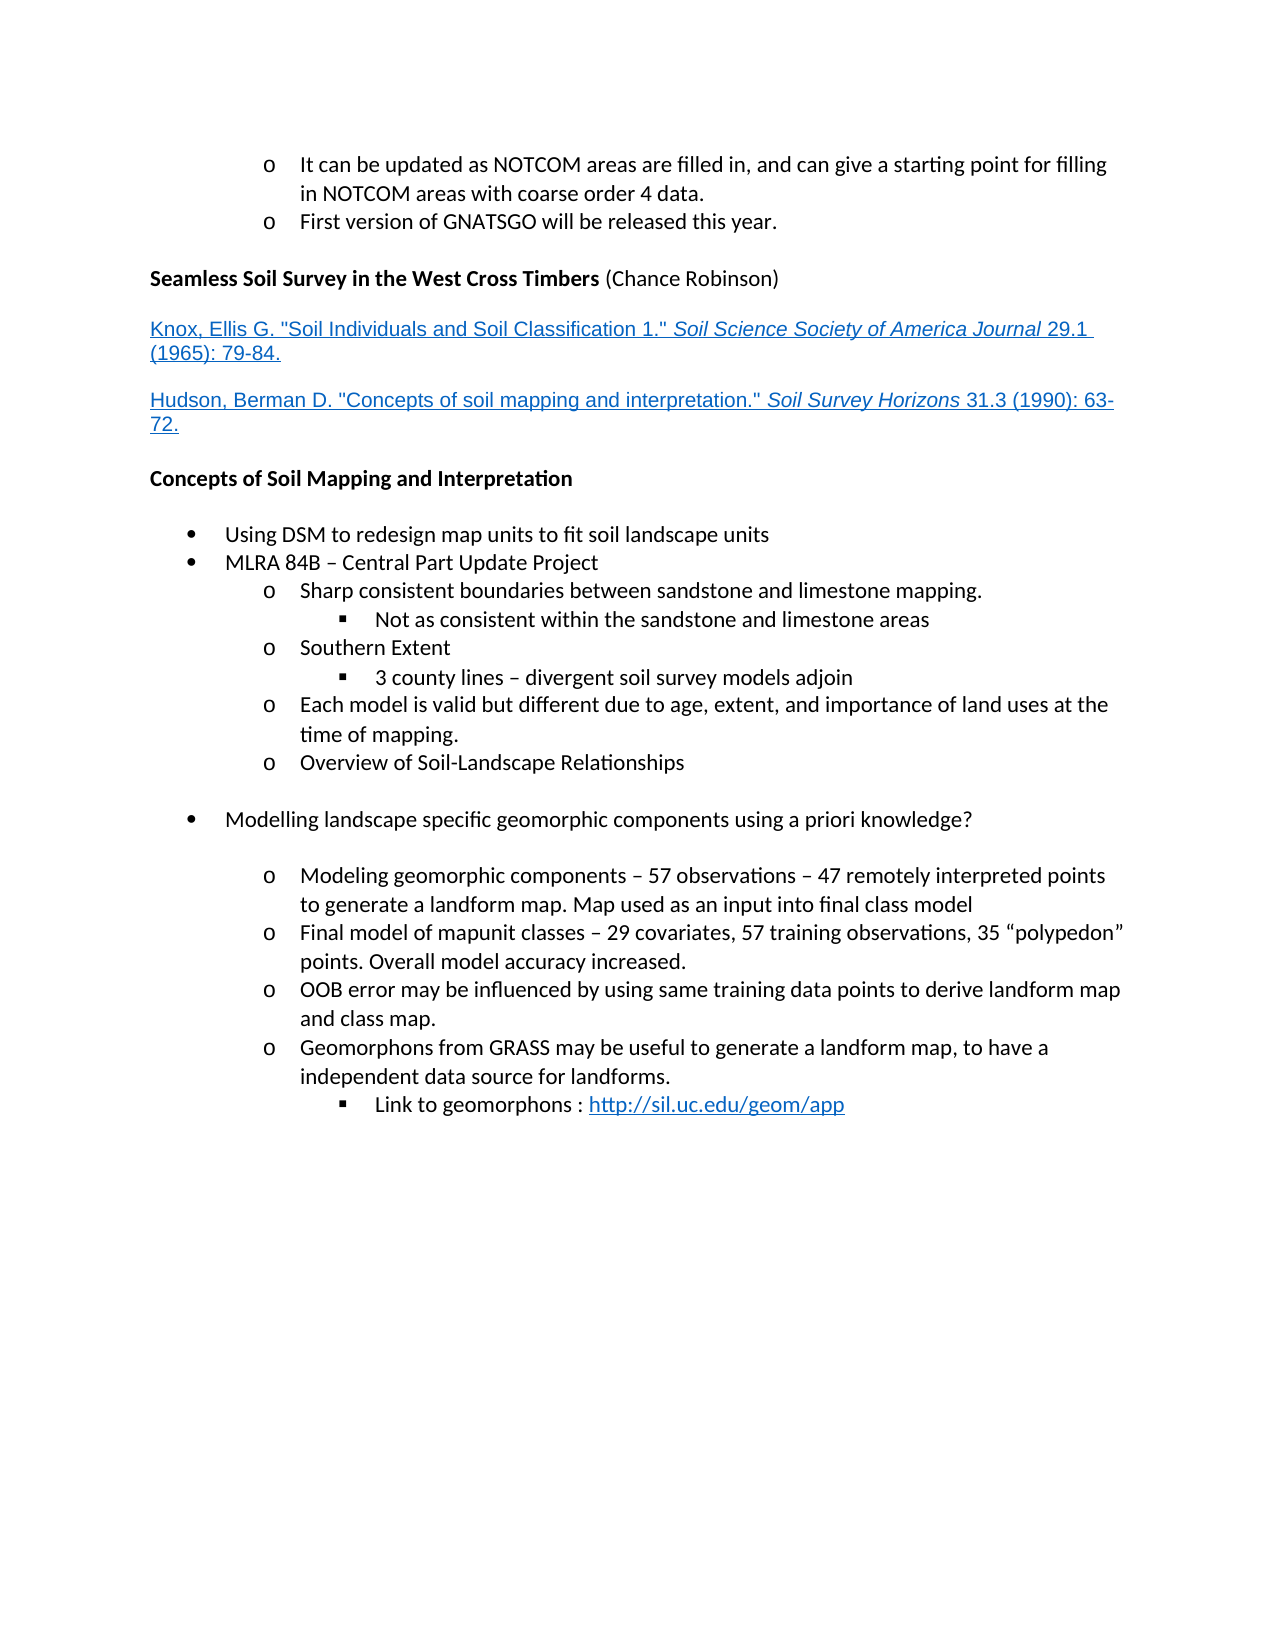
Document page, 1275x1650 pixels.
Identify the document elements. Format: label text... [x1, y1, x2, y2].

list Final model of mapunit classes – 29 covariates, 57 training observations, 35 “polypedon” points. Overall model accuracy increased. [262, 918, 1125, 975]
text Hudson, Berman D. "Concepts of soil mapping and interpretation." Soil Survey Horizons 31.3 (1990): 63-72. [179, 388, 1125, 436]
list First version of GNATSGO will be released this year. [262, 207, 1125, 236]
list Each model is valid but different due to age, extent, and importance of land uses at the time of mapping. [262, 691, 1125, 748]
text Seamless Soil Survey in the West Cross Timbers (Chance Robinson) [150, 264, 1125, 292]
list Southern Extent [262, 633, 1125, 663]
list Not as consistent within the sandstone and limestone areas [337, 605, 1125, 633]
list Modelling landscape specific geomorphic components using a priori knowledge? [187, 805, 1125, 833]
text Concepts of Soil Mapping and Interpretation [150, 464, 1125, 492]
list MLRA 84B – Central Part Update Project [187, 548, 1125, 576]
list 3 county lines – divergent soil survey models adjoin [337, 663, 1125, 691]
list It can be updated as NOTCOM areas are filled in, and can give a starting point for filling in NOTCOM areas with coarse order 4 data. [262, 150, 1125, 207]
list Using DSM to redesign map units to fit soil landscape units [187, 520, 1125, 548]
list Link to geomorphons : http://sil.uc.edu/geom/app [337, 1090, 1125, 1118]
list Overview of Soil-Landscape Relationships [262, 748, 1125, 777]
list Modeling geomorphic components – 57 observations – 47 remotely interpreted points to generate a landform map. Map used as an input into final class model [262, 861, 1125, 918]
text Knox, Ellis G. "Soil Individuals and Soil Classification 1." Soil Science Society of America Journal 29.1 (1965): 79-84. [281, 316, 1125, 364]
list OOB error may be influenced by using same training data points to derive landform map and class map. [262, 975, 1125, 1033]
list Geomorphons from GRASS may be useful to generate a landform map, to have a independent data source for landforms. [262, 1033, 1125, 1090]
list Sharp consistent boundaries between sandstone and limestone mapping. [262, 576, 1125, 605]
